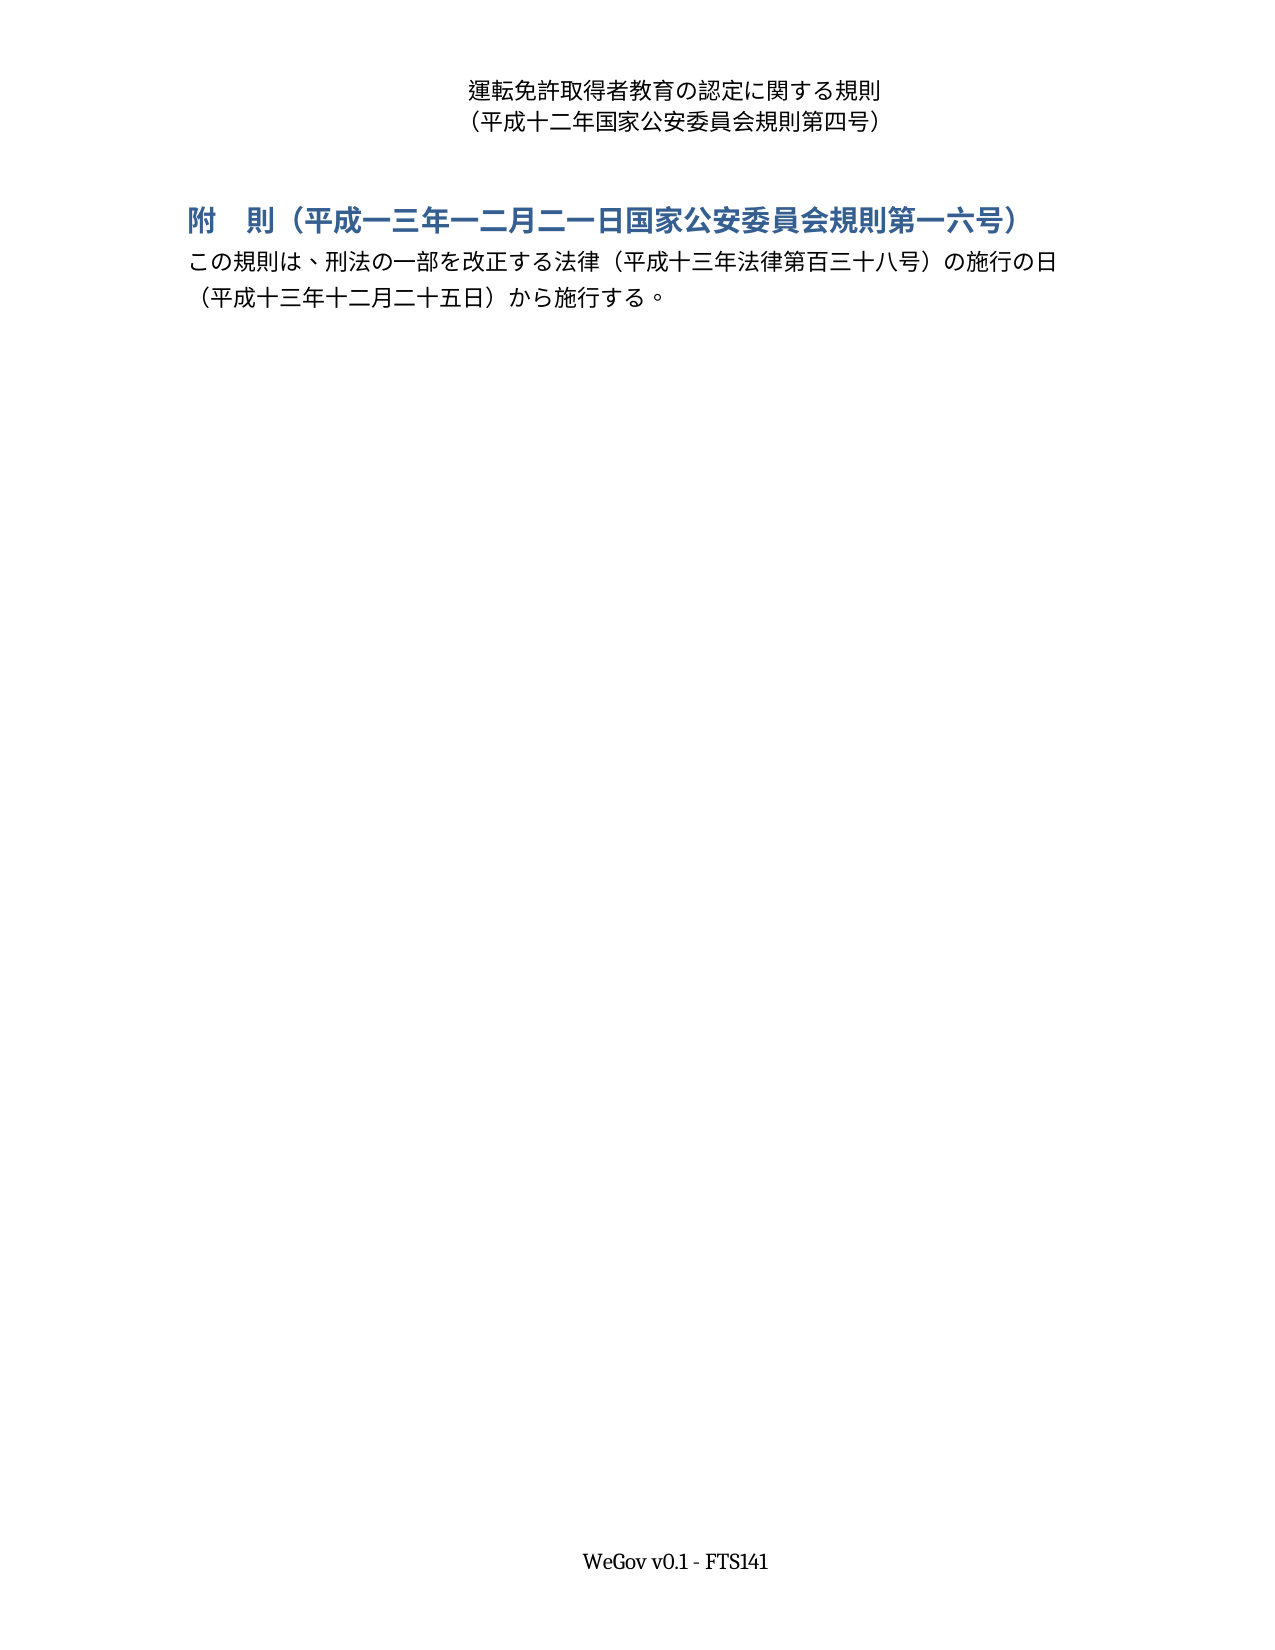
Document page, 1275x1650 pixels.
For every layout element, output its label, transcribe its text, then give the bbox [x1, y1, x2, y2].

subtitle 附 則（平成一三年一二月二一日国家公安委員会規則第一六号） [187, 200, 1087, 240]
text この規則は、刑法の一部を改正する法律（平成十三年法律第百三十八号）の施行の日（平成十三年十二月二十五日）から施行する。 [187, 246, 1087, 313]
